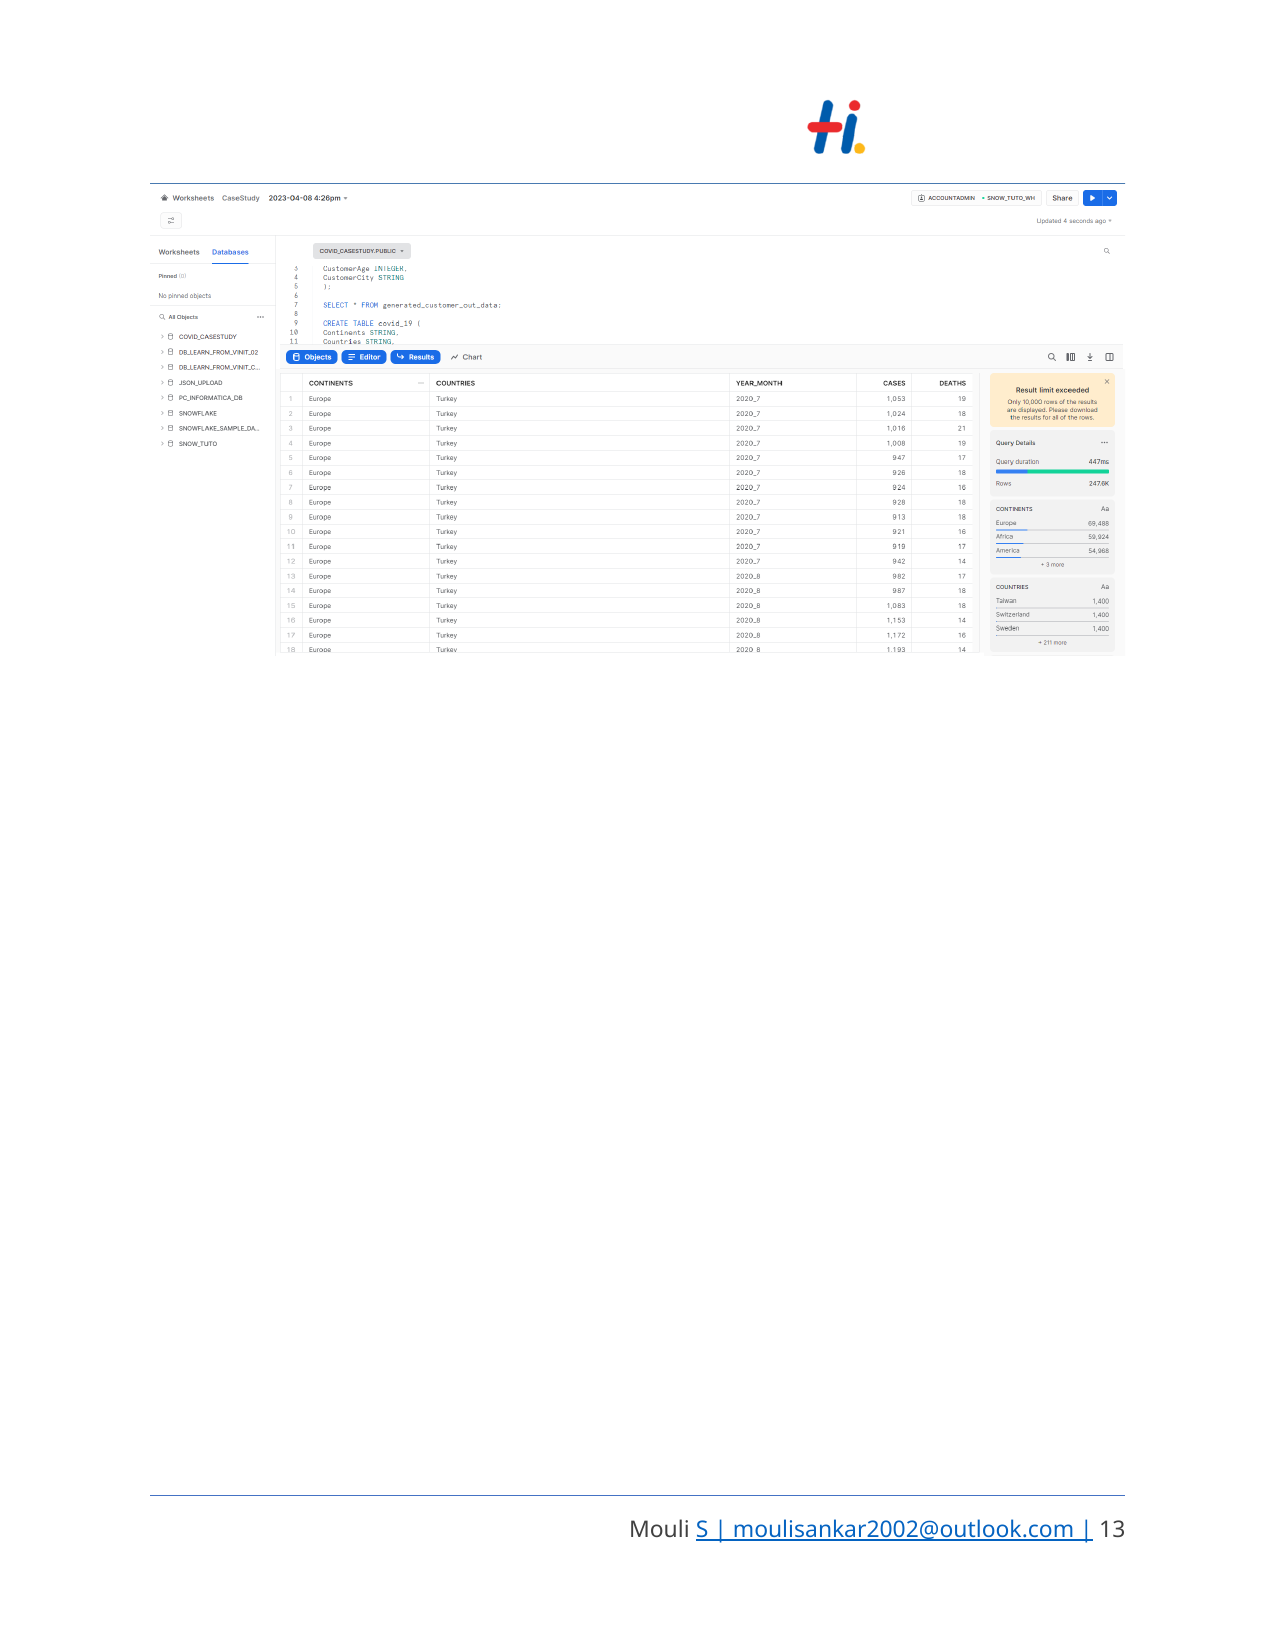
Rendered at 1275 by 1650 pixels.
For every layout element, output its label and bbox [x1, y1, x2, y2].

picture [150, 75, 1125, 656]
